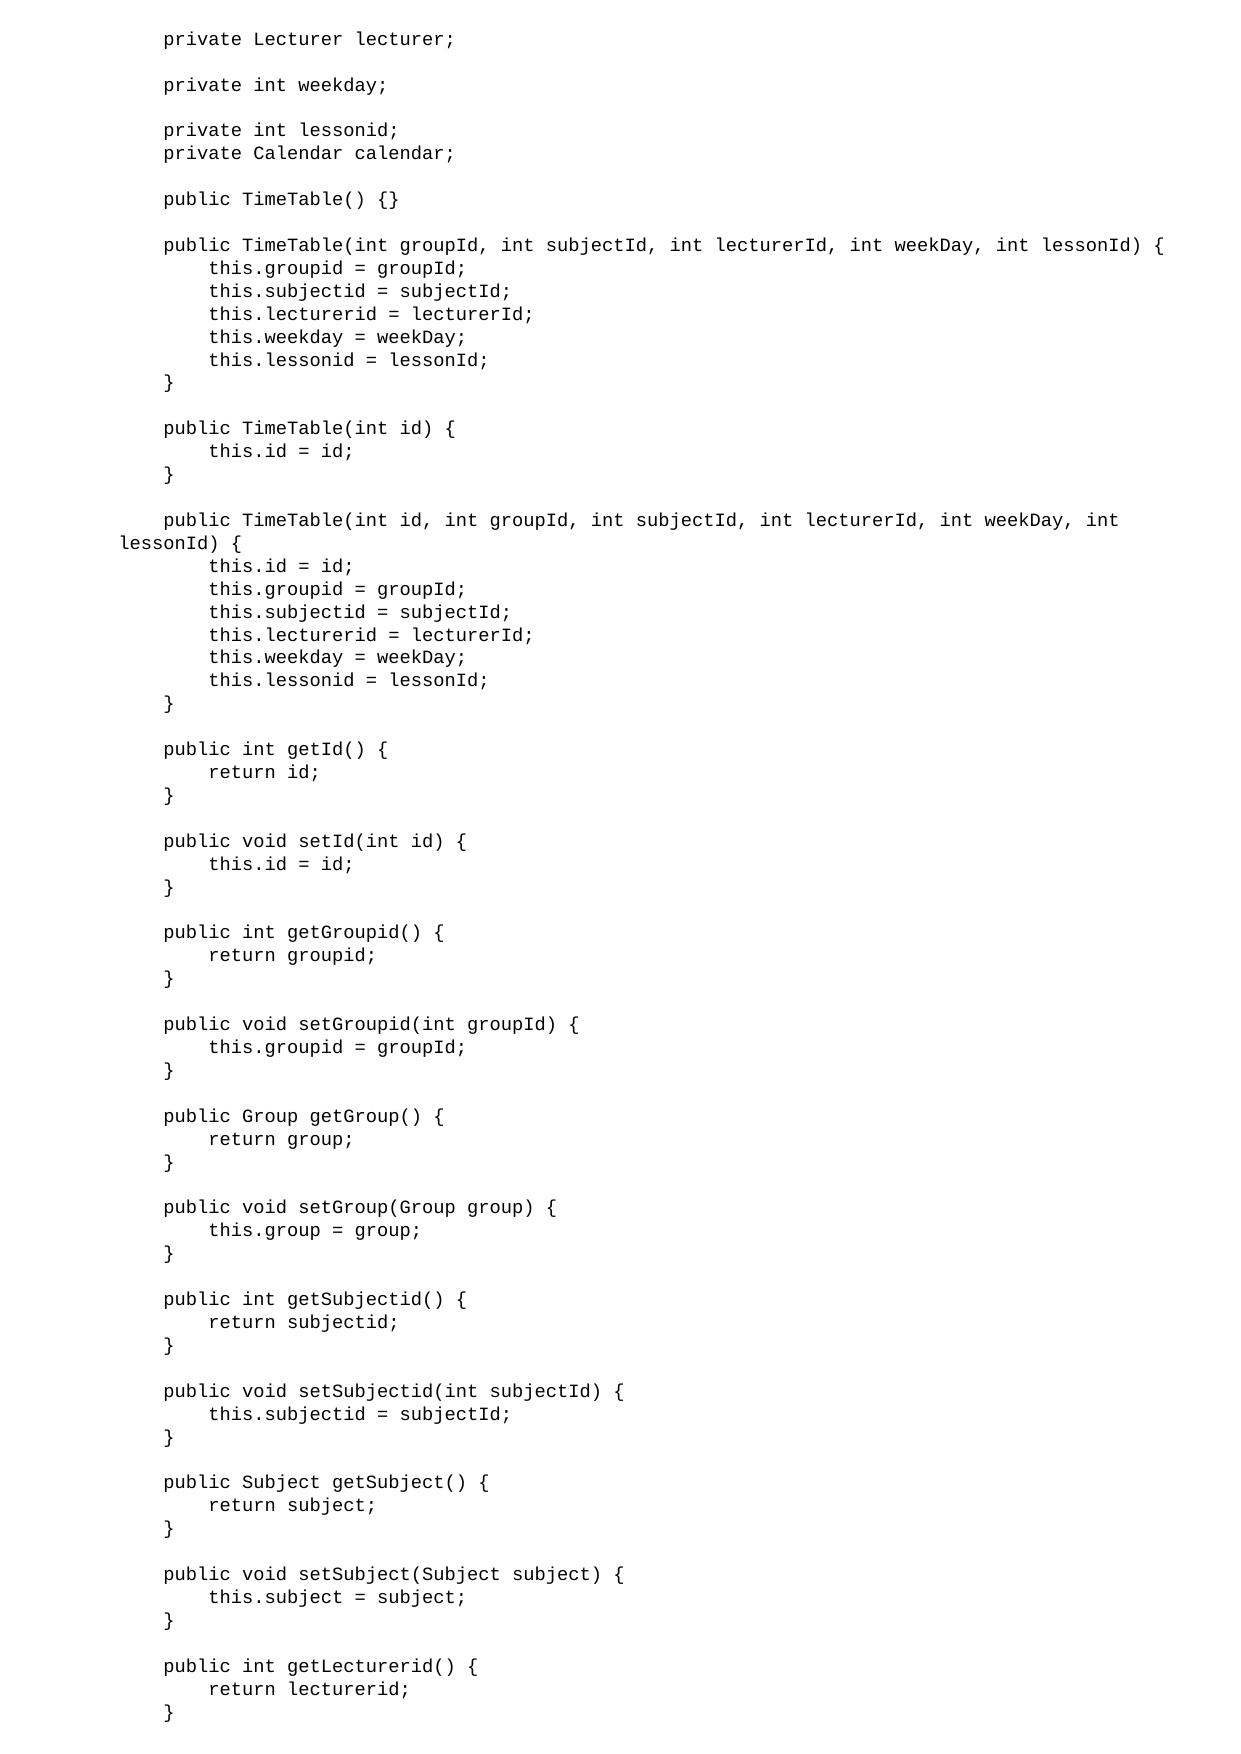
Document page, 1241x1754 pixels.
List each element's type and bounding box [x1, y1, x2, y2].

text [118, 29, 1208, 1724]
